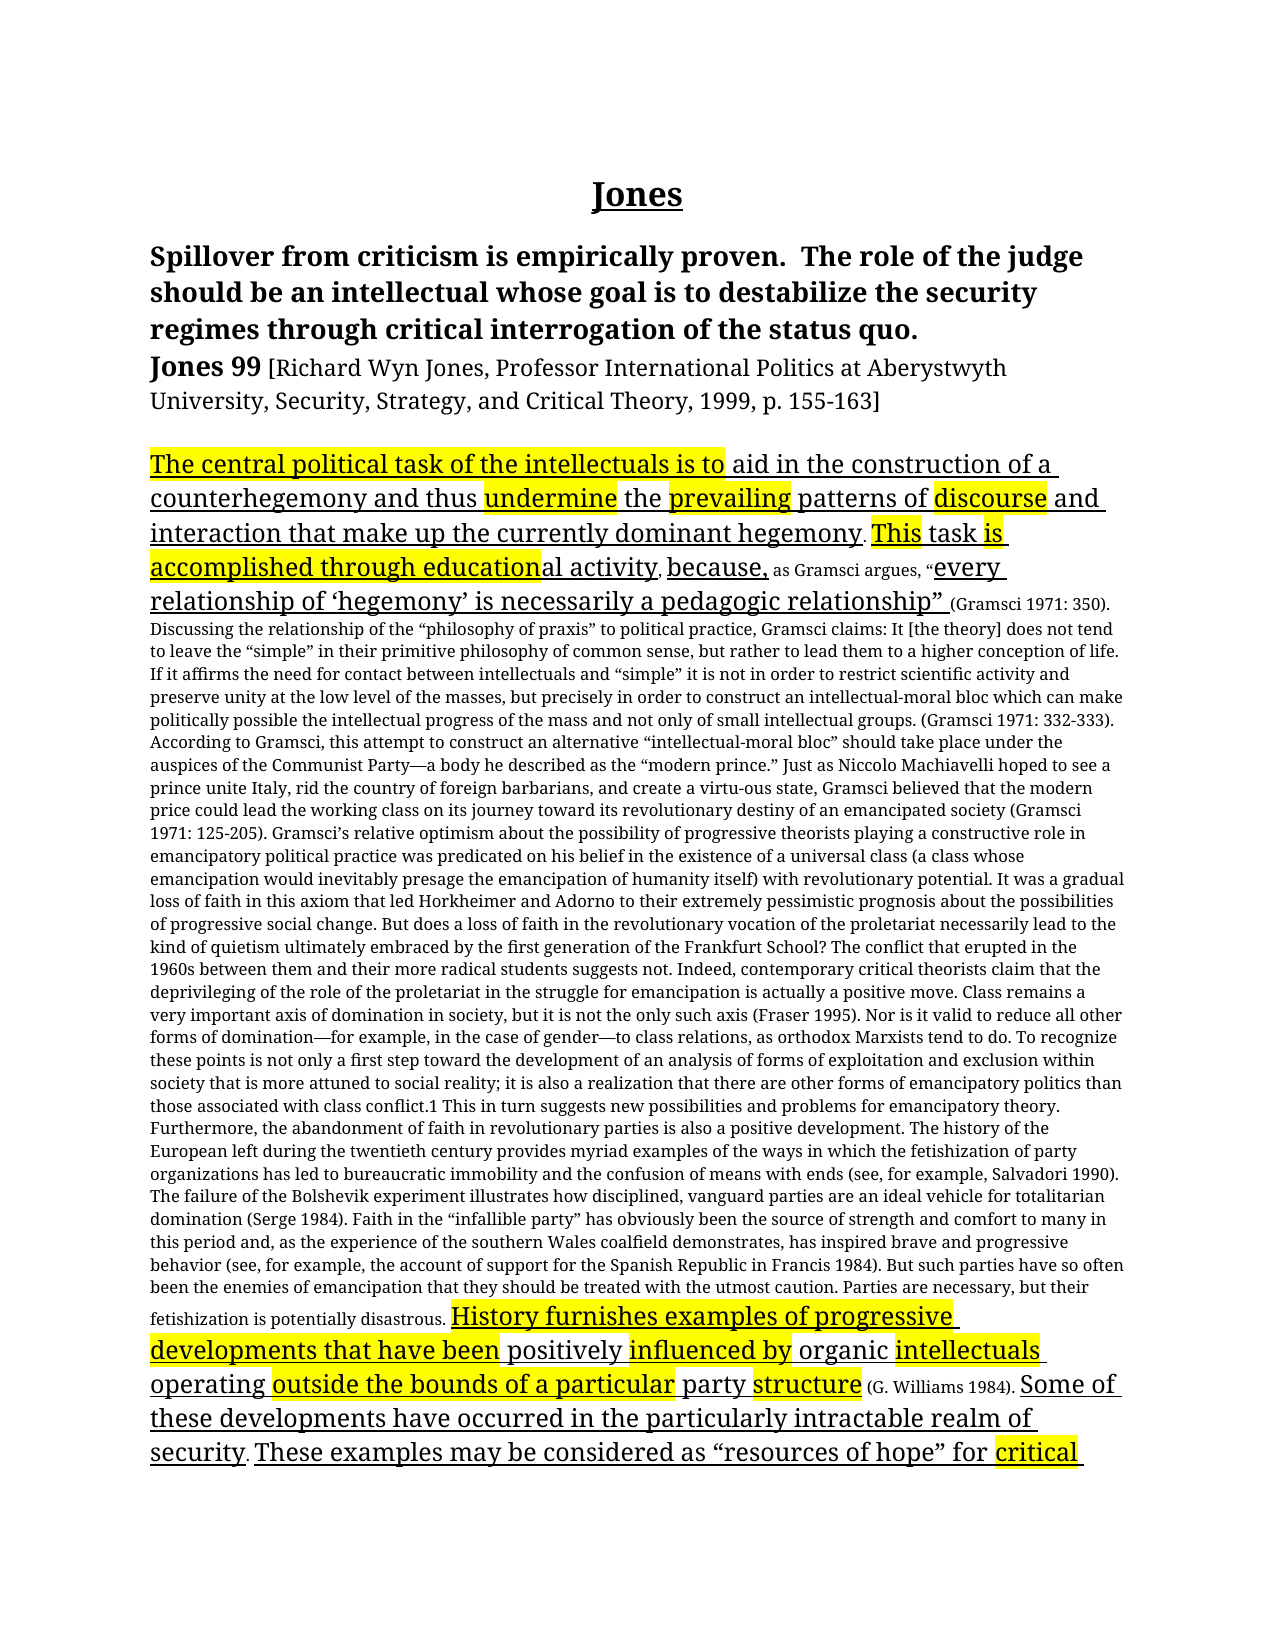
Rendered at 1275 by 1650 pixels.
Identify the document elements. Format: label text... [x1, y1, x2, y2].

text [150, 447, 1125, 1469]
subtitle Jones [150, 171, 1125, 216]
subtitle Spillover from criticism is empirically proven. The role of the judge should be an intellectual whose goal is to destabilize the security regimes through critical interrogation of the status quo. [150, 237, 1125, 348]
text Jones 99 [Richard Wyn Jones, Professor International Politics at Aberystwyth University, Security, Strategy, and Critical Theory, 1999, p. 155-163] [150, 348, 1125, 416]
